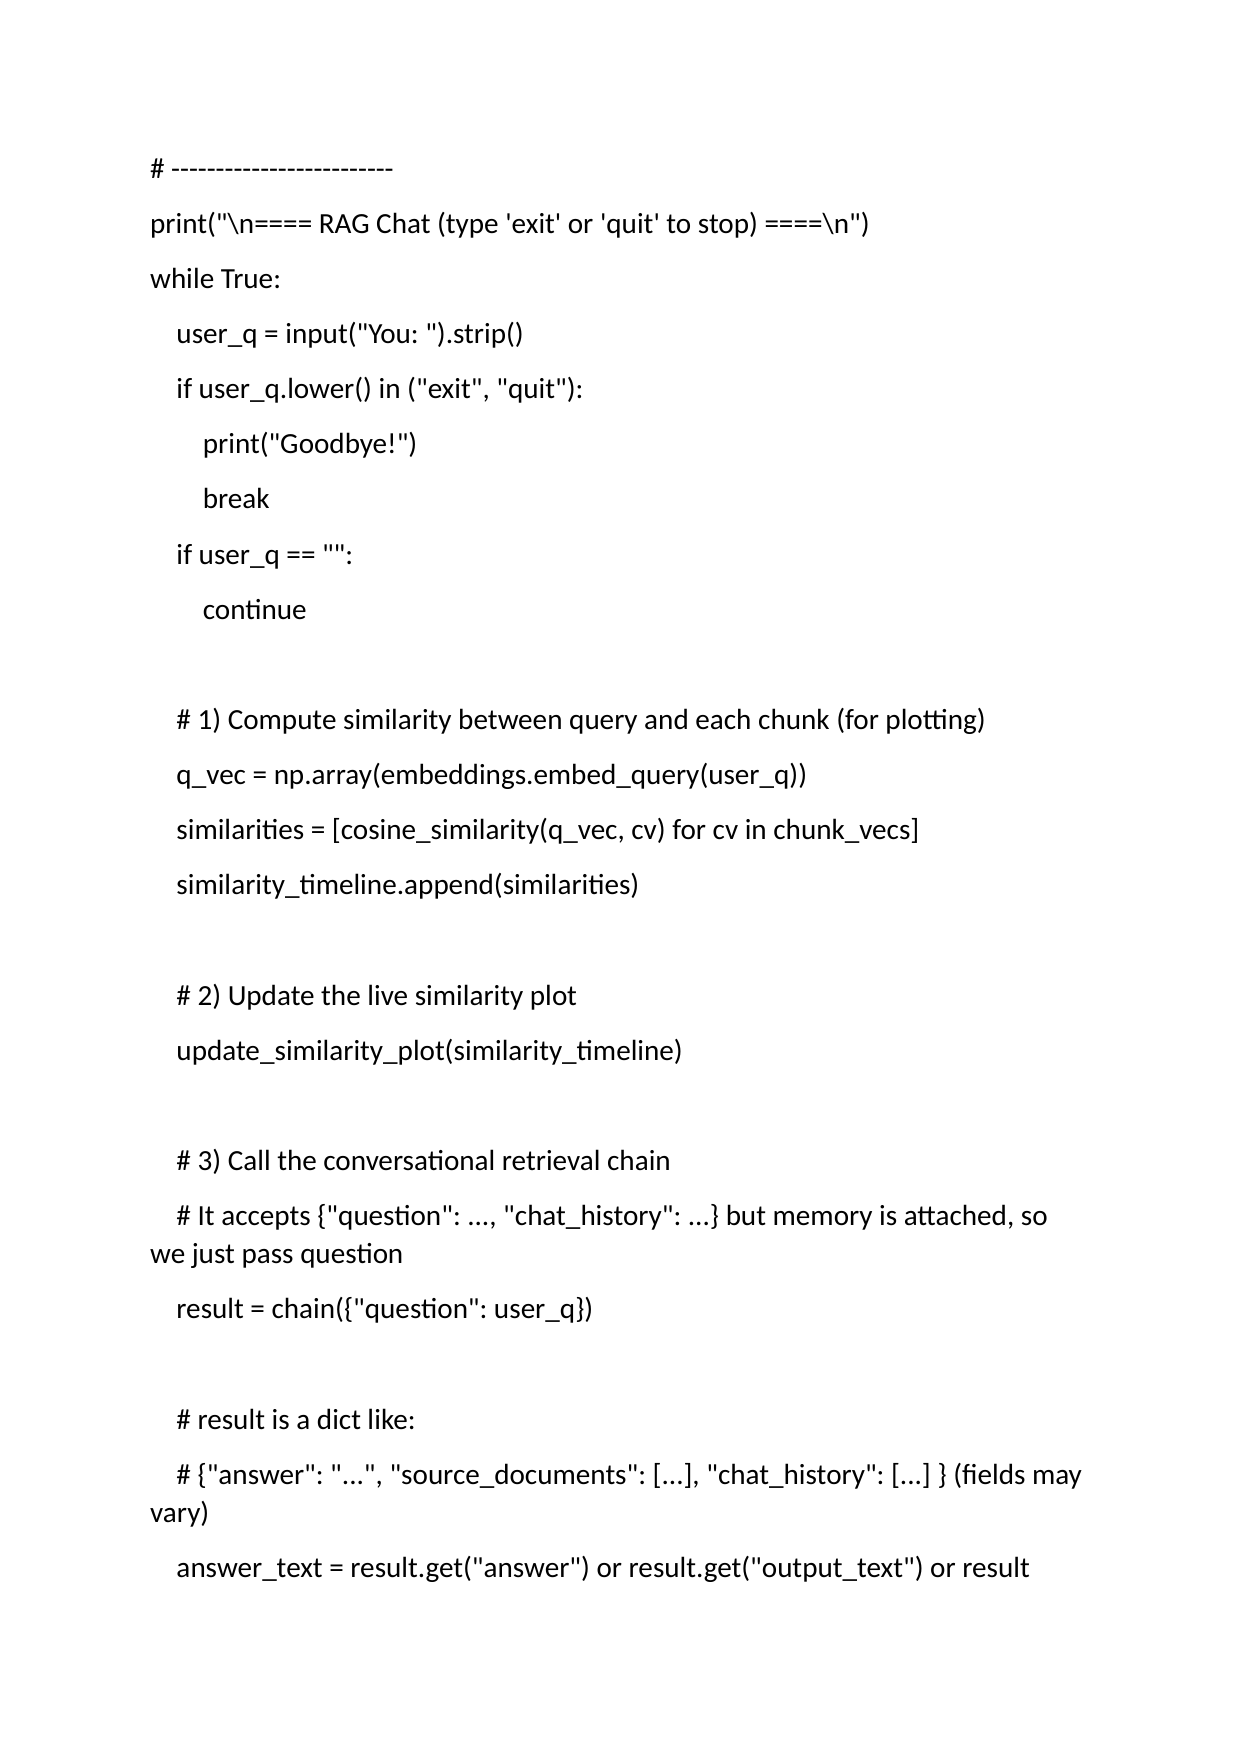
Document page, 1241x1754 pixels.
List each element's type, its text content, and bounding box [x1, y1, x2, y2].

text continue [150, 591, 1090, 626]
text print("Goodbye!") [150, 426, 1090, 461]
text similarities = [cosine_similarity(q_vec, cv) for cv in chunk_vecs] [150, 811, 1090, 847]
text answer_text = result.get("answer") or result.get("output_text") or result [150, 1549, 1090, 1585]
text # {"answer": "...", "source_documents": [...], "chat_history": [...] } (fields may vary) [150, 1456, 1090, 1530]
text # 2) Update the live similarity plot [150, 977, 1090, 1012]
text print("\n==== RAG Chat (type 'exit' or 'quit' to stop) ====\n") [150, 205, 1090, 241]
text break [150, 481, 1090, 516]
text result = chain({"question": user_q}) [150, 1291, 1090, 1326]
text # result is a dict like: [150, 1401, 1090, 1436]
text # It accepts {"question": ..., "chat_history": ...} but memory is attached, so we just pass question [150, 1197, 1090, 1271]
text q_vec = np.array(embeddings.embed_query(user_q)) [150, 756, 1090, 792]
text # ------------------------- [150, 150, 1090, 186]
text # 3) Call the conversational retrieval chain [150, 1142, 1090, 1177]
text if user_q.lower() in ("exit", "quit"): [150, 370, 1090, 406]
text # 1) Compute similarity between query and each chunk (for plotting) [150, 701, 1090, 737]
text if user_q == "": [150, 536, 1090, 571]
text update_similarity_plot(similarity_timeline) [150, 1032, 1090, 1067]
text similarity_timeline.append(similarities) [150, 866, 1090, 902]
text while True: [150, 260, 1090, 296]
text user_q = input("You: ").strip() [150, 315, 1090, 351]
